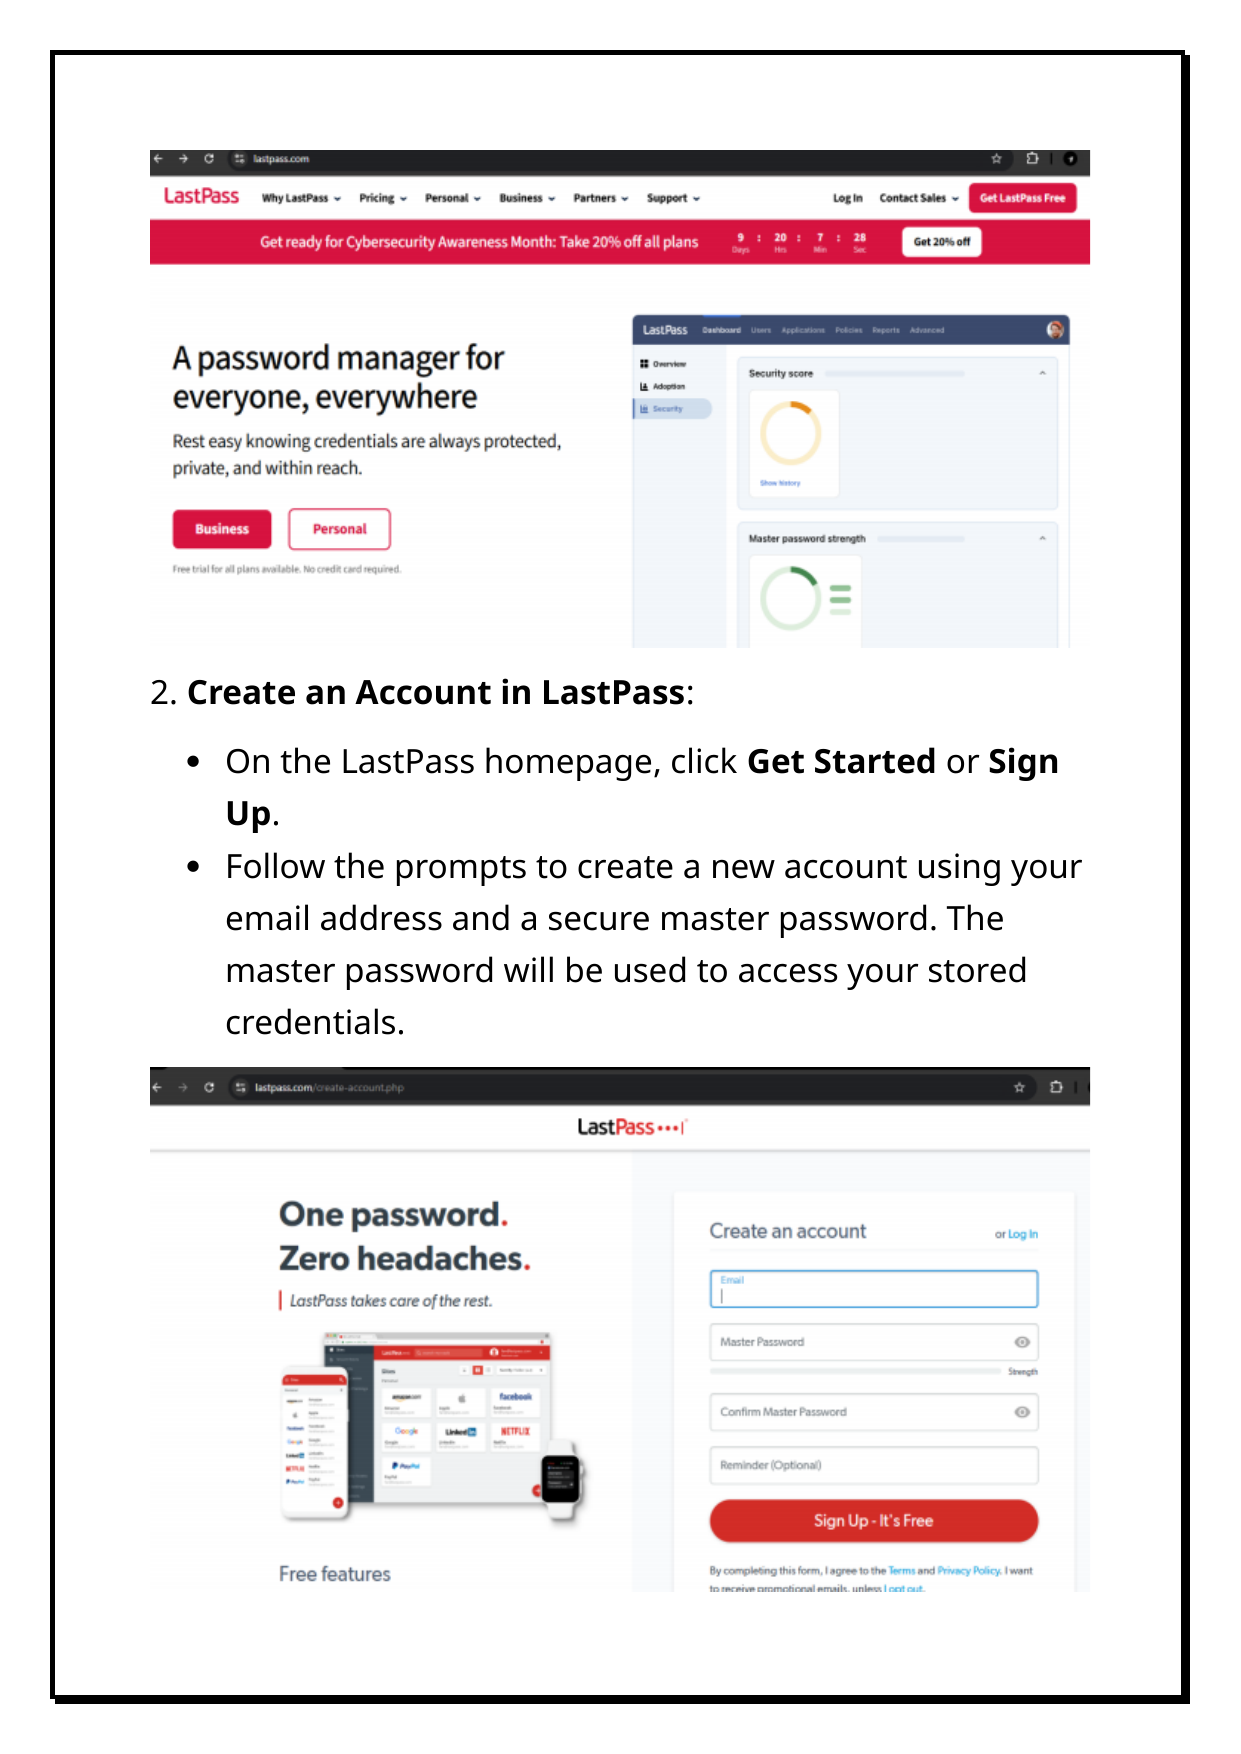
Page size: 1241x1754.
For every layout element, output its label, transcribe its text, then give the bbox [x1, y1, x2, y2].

picture [150, 1067, 1091, 1592]
picture [150, 150, 1091, 648]
list Follow the prompts to create a new account using your email address and a secure master password. The master password will be used to access your stored credentials. [187, 842, 1086, 1044]
list On the LastPass homepage, click Get Started or Sign Up. [187, 738, 1086, 836]
text 2. Create an Account in LastPass: [150, 669, 1086, 714]
